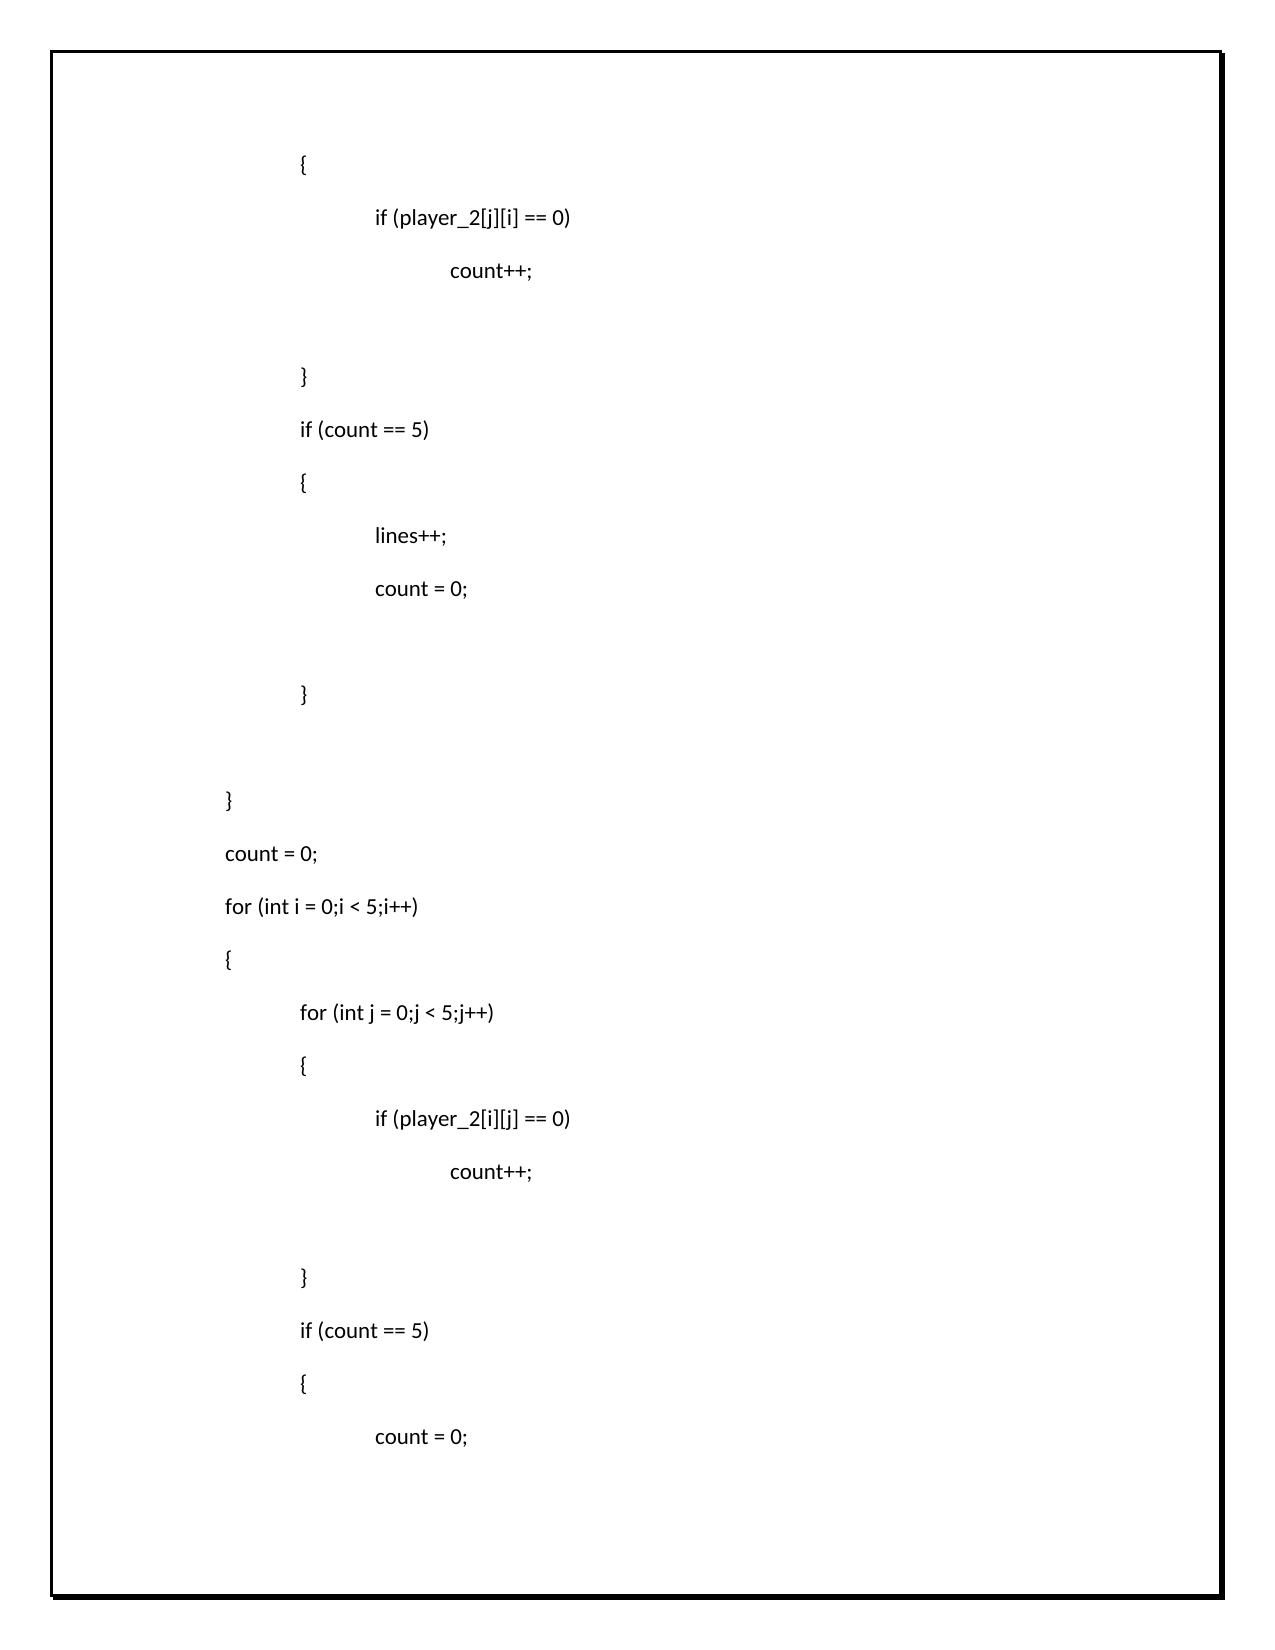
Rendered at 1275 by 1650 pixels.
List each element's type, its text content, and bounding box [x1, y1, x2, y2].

text } [150, 362, 1122, 390]
text if (count == 5) [150, 1316, 1122, 1344]
text for (int i = 0;i < 5;i++) [150, 892, 1122, 920]
text if (player_2[i][j] == 0) [150, 1104, 1122, 1132]
text count = 0; [150, 1422, 1122, 1451]
text lines++; [150, 521, 1122, 549]
text count++; [150, 1157, 1122, 1185]
text if (count == 5) [150, 415, 1122, 443]
text { [150, 1369, 1122, 1397]
text { [150, 468, 1122, 496]
text { [150, 945, 1122, 973]
text count = 0; [150, 574, 1122, 602]
text } [150, 1263, 1122, 1291]
text { [150, 1051, 1122, 1079]
text count = 0; [150, 839, 1122, 867]
text count++; [150, 256, 1122, 284]
text for (int j = 0;j < 5;j++) [150, 998, 1122, 1026]
text } [150, 786, 1122, 814]
text } [150, 680, 1122, 708]
text if (player_2[j][i] == 0) [150, 203, 1122, 231]
text { [150, 150, 1122, 178]
